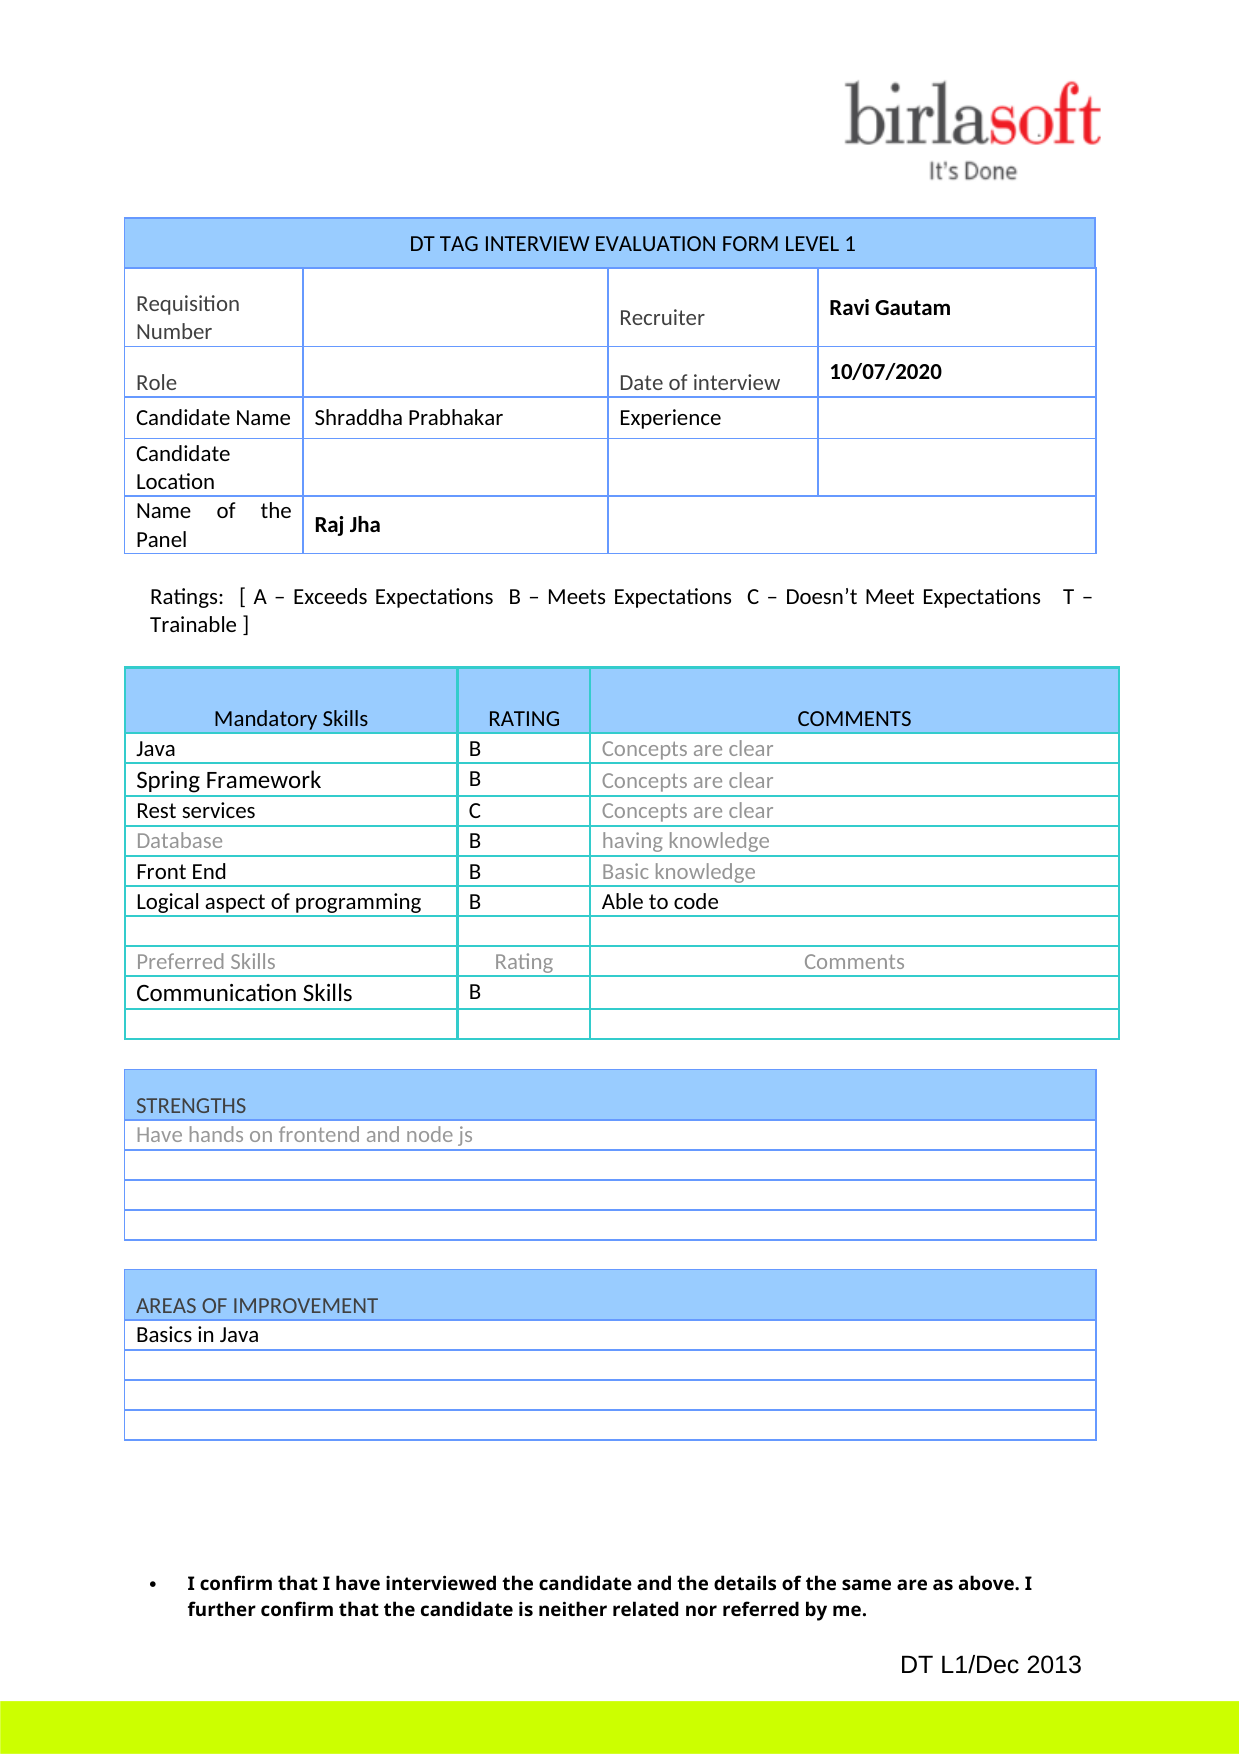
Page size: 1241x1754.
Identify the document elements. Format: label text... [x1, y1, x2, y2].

table_cell [819, 398, 1095, 437]
table_cell Date of interview [609, 347, 817, 396]
picture [0, 1699, 1239, 1754]
table_cell Have hands on frontend and node js [125, 1121, 1095, 1149]
table_cell Candidate Name [125, 398, 302, 437]
table_cell Rating [459, 947, 589, 975]
table_cell [459, 917, 589, 945]
table_cell [304, 439, 607, 495]
table_header STRENGTHS [125, 1070, 1095, 1119]
table_header COMMENTS [591, 669, 1118, 732]
table_cell [125, 1411, 1095, 1439]
table_cell B [459, 827, 589, 855]
table_cell Preferred Skills [126, 947, 456, 975]
table_cell [609, 497, 1095, 553]
table_cell [126, 917, 456, 945]
picture [828, 75, 1125, 189]
table_cell Front End [126, 857, 456, 885]
table_cell [459, 1010, 589, 1038]
table_cell [125, 1381, 1095, 1409]
table_cell Name of the Panel [125, 497, 302, 553]
table_cell Shraddha Prabhakar [304, 398, 607, 437]
table_cell Requisition Number [125, 269, 302, 346]
table_cell B [459, 887, 589, 915]
table_cell B [459, 764, 589, 794]
text Ratings: [ A – Exceeds Expectations B – Meets Expectations C – Doesn’t Meet Expectations T – Trainable ] [150, 582, 1097, 638]
table_cell B [459, 734, 589, 762]
table_cell [125, 1151, 1095, 1179]
table_cell Basic knowledge [591, 857, 1118, 885]
table_cell Comments [591, 947, 1118, 975]
table_cell [126, 1010, 456, 1038]
table_cell [609, 439, 817, 495]
table_cell [304, 269, 607, 346]
table_cell [125, 1351, 1095, 1379]
table_cell having knowledge [591, 827, 1118, 855]
table_cell B [459, 857, 589, 885]
table_cell Rest services [126, 797, 456, 824]
table_cell Concepts are clear [591, 764, 1118, 794]
table_cell Java [126, 734, 456, 762]
table_cell [591, 977, 1118, 1008]
table_cell [125, 1211, 1095, 1239]
table_cell Candidate Location [125, 439, 302, 495]
table_cell Experience [609, 398, 817, 437]
table_cell Database [126, 827, 456, 855]
table_cell C [459, 797, 589, 824]
table_header DT TAG INTERVIEW EVALUATION FORM LEVEL 1 [125, 219, 1094, 267]
table_cell Recruiter [609, 269, 817, 346]
table_cell [591, 1010, 1118, 1038]
table_cell [591, 917, 1118, 945]
table_cell Concepts are clear [591, 797, 1118, 824]
table_cell [819, 439, 1095, 495]
table_cell Concepts are clear [591, 734, 1118, 762]
table_cell Role [125, 347, 302, 396]
table_cell [304, 347, 607, 396]
table_cell B [459, 977, 589, 1008]
table_header AREAS OF IMPROVEMENT [125, 1270, 1095, 1319]
table_cell [125, 1181, 1095, 1209]
table_cell Able to code [591, 887, 1118, 915]
table_cell Ravi Gautam [819, 269, 1095, 346]
table_header RATING [459, 669, 589, 732]
table_cell 10/07/2020 [819, 347, 1095, 396]
table_header Mandatory Skills [126, 669, 456, 732]
table_cell Logical aspect of programming [126, 887, 456, 915]
table_cell Raj Jha [304, 497, 607, 553]
table_cell Basics in Java [125, 1321, 1095, 1349]
table_cell Spring Framework [126, 764, 456, 794]
table_cell Communication Skills [126, 977, 456, 1008]
